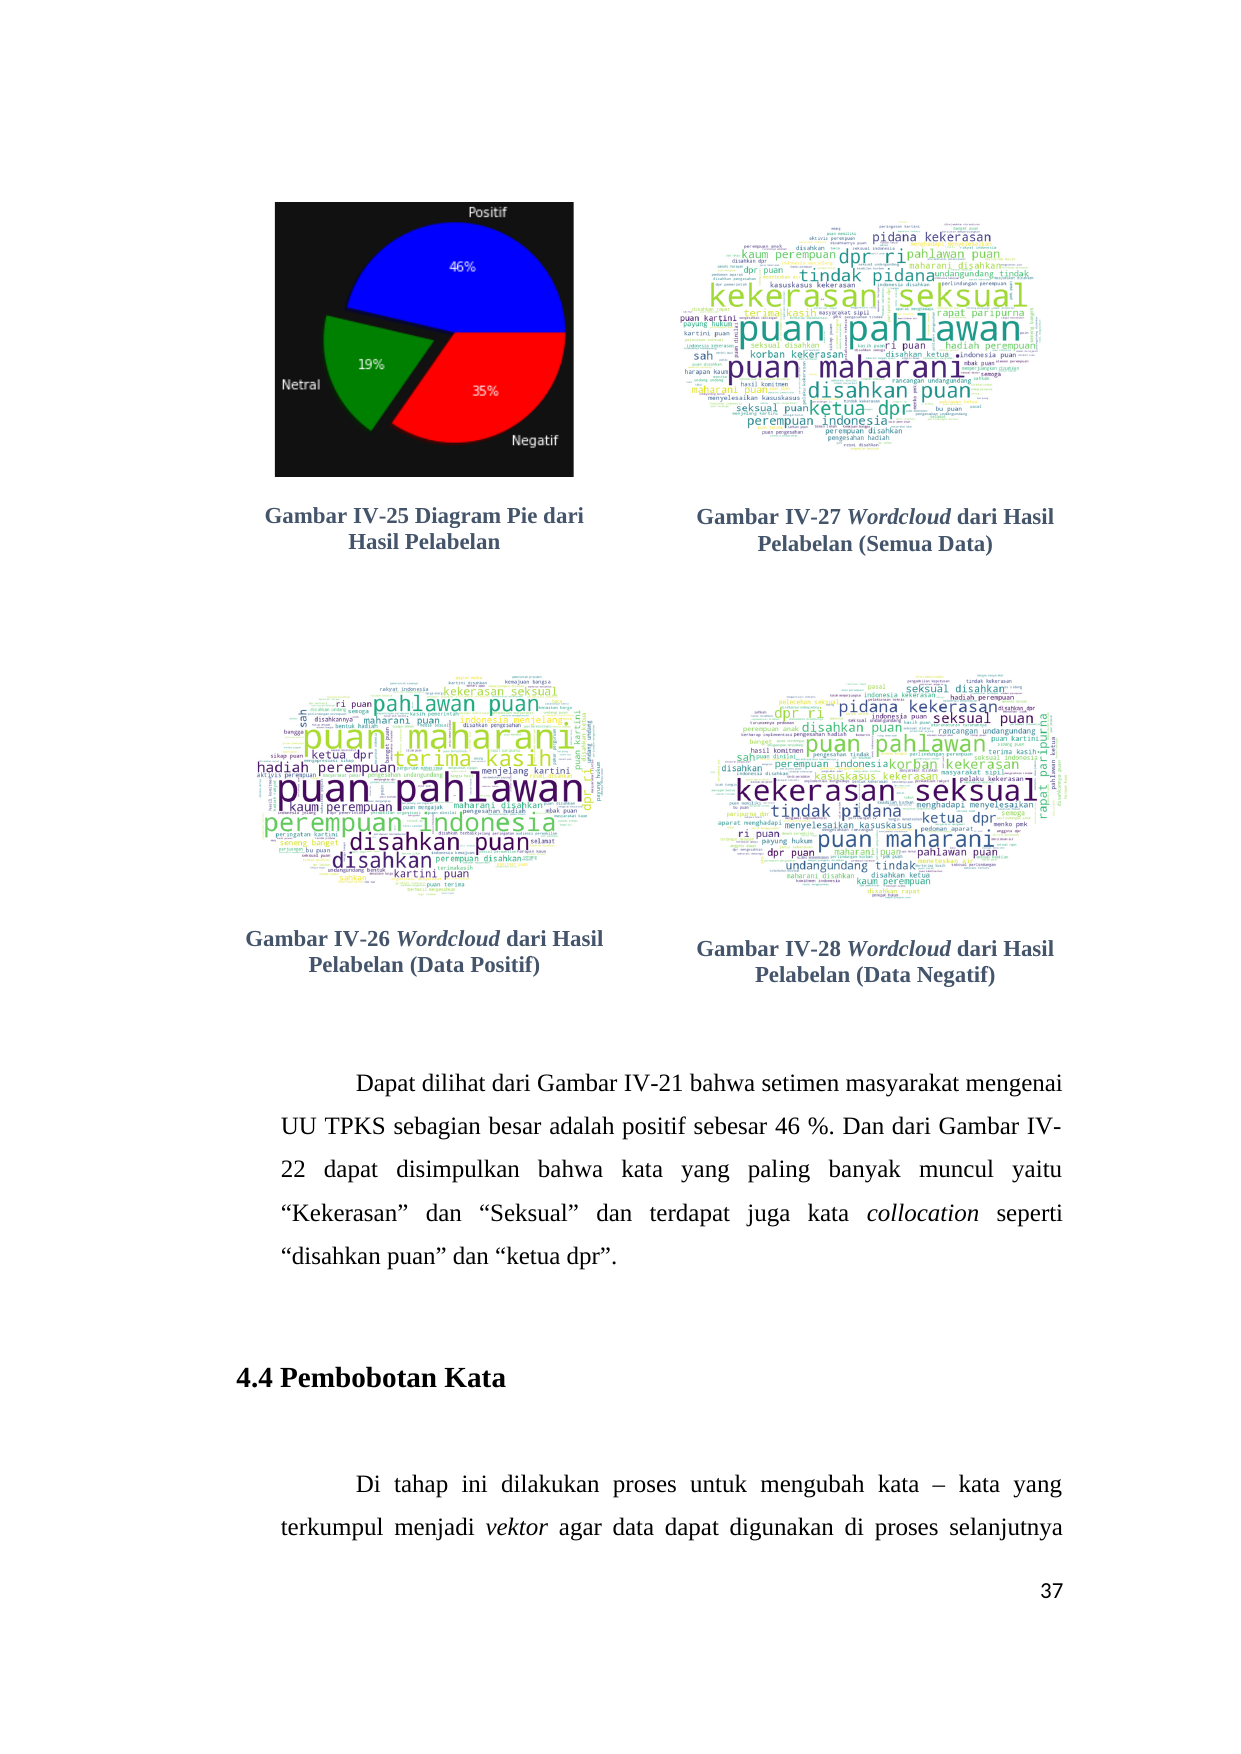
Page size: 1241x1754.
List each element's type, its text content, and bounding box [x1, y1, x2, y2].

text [281, 1469, 1063, 1541]
picture [687, 670, 1077, 908]
picture [236, 669, 613, 898]
subtitle 4.4 Pembobotan Kata [236, 1360, 1063, 1394]
picture [672, 202, 1049, 465]
picture [274, 202, 574, 477]
text Dapat dilihat dari Gambar IV-21 bahwa setimen masyarakat mengenai UU TPKS sebagian besar adalah positif sebesar 46 %. Dan dari Gambar IV-22 dapat disimpulkan bahwa kata yang paling banyak muncul yaitu “Kekerasan” dan “Seksual” dan terdapat juga kata collocation seperti “disahkan puan” dan “ketua dpr”. [281, 1068, 1063, 1269]
